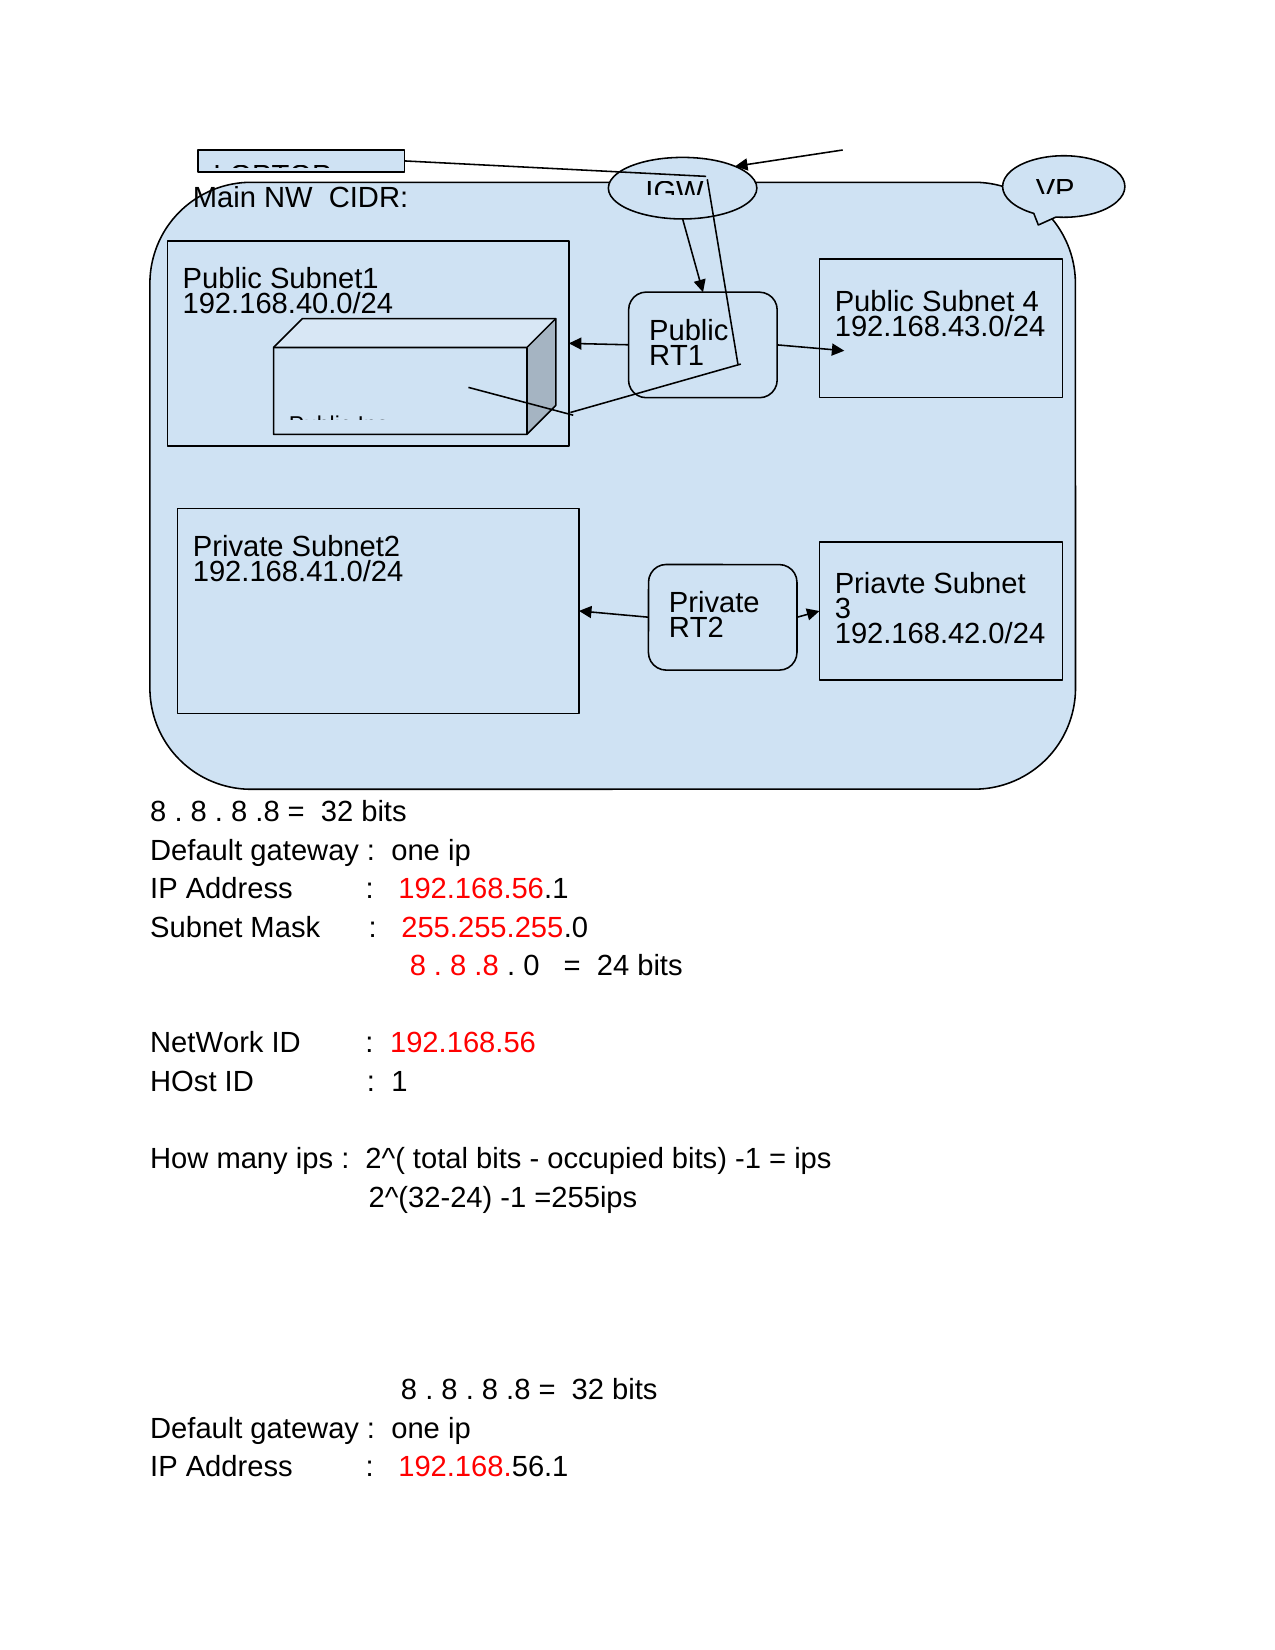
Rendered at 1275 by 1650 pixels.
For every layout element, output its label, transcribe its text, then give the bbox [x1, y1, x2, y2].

text 8 . 8 . 8 .8 = 32 bits [150, 150, 615, 263]
text 8 . 8 . 8 .8 = 32 bits [150, 1372, 1125, 1406]
text HOst ID : 1 [150, 1064, 1125, 1098]
text 8 . 8 .8 . 0 = 24 bits [150, 948, 1125, 982]
text 8 . 8 . 8 .8 = 32 bits [150, 194, 1125, 828]
text IP Address : 192.168.56.1 [150, 1449, 1125, 1483]
text Subnet Mask : 255.255.255.0 [150, 910, 1125, 943]
text Default gateway : one ip [150, 833, 1125, 866]
text 2^(32-24) -1 =255ips [150, 1180, 1125, 1213]
text NetWork ID : 192.168.56 [150, 1026, 1125, 1059]
text 8 . 8 . 8 .8 = 32 bits [748, 150, 1125, 185]
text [150, 1141, 1125, 1175]
text IP Address : 192.168.56.1 [150, 871, 1125, 905]
text Default gateway : one ip [150, 1411, 1125, 1444]
text 8 . 8 . 8 .8 = 32 bits [405, 150, 830, 171]
